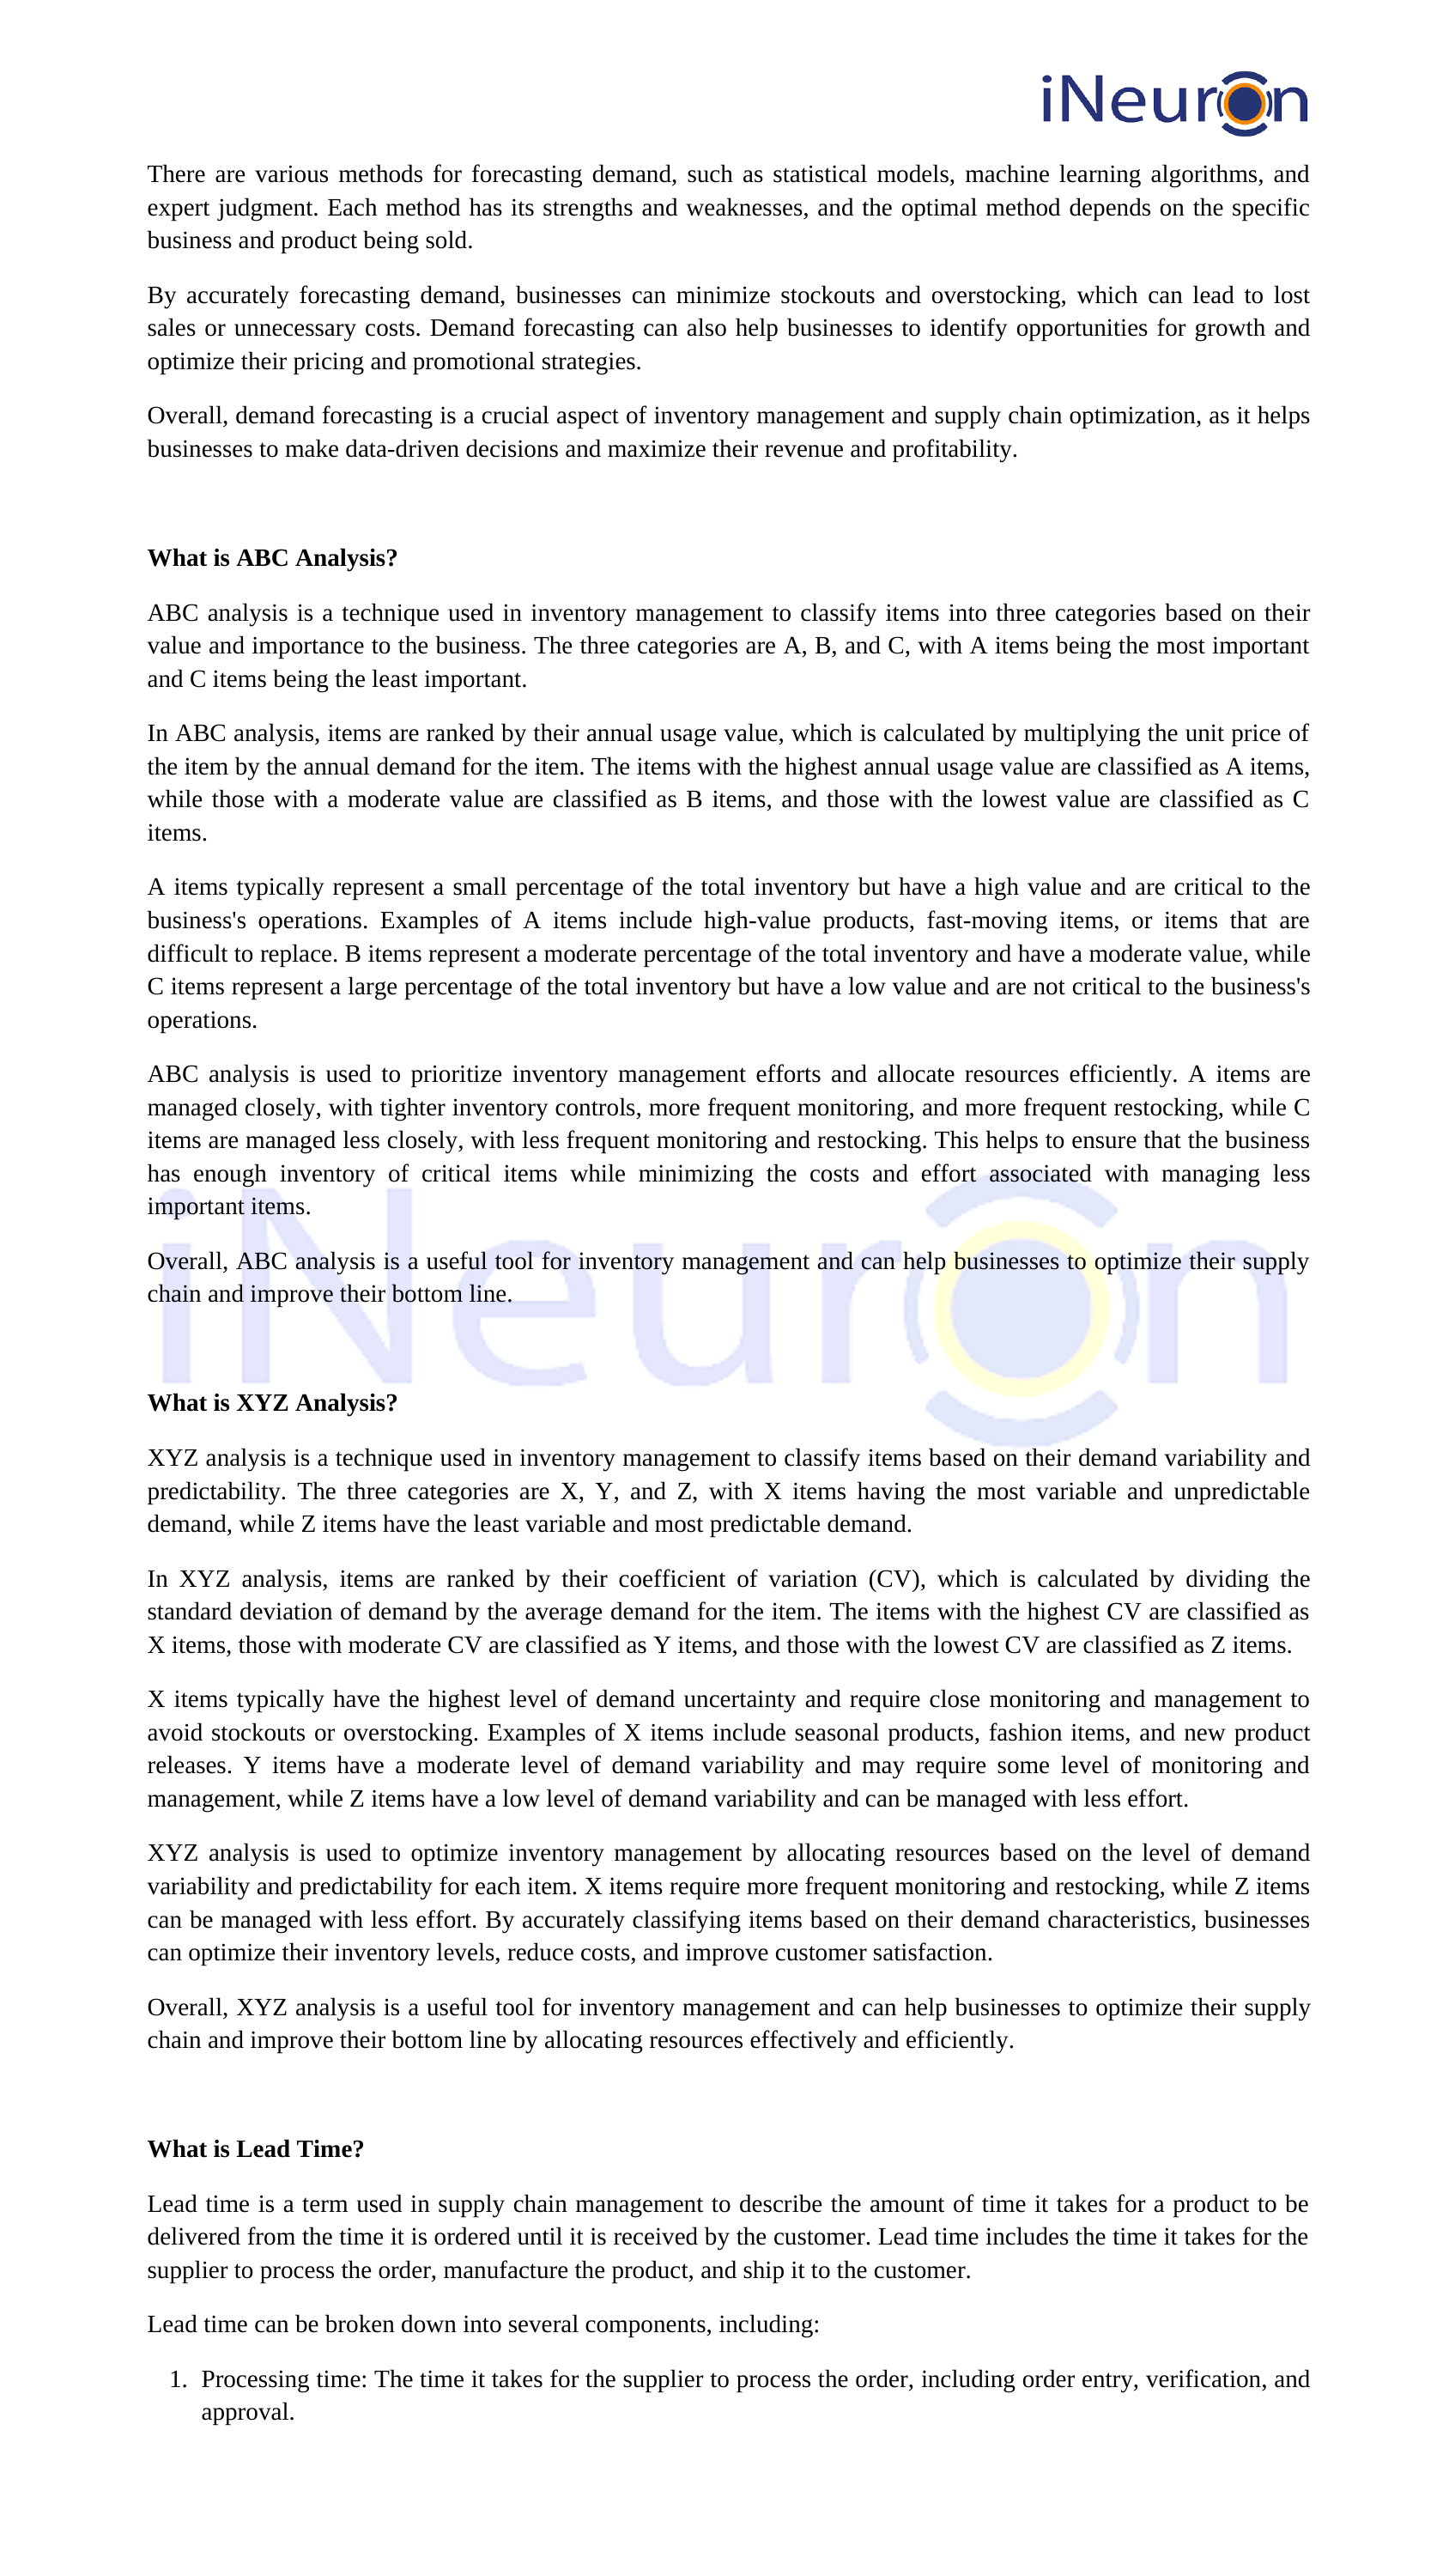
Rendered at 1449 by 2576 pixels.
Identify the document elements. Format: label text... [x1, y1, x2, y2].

text Overall, ABC analysis is a useful tool for inventory management and can help businesses to optimize their supply chain and improve their bottom line. [147, 1246, 1312, 1308]
text A items typically represent a small percentage of the total inventory but have a high value and are critical to the business's operations. Examples of A items include high-value products, fast-moving items, or items that are difficult to replace. B items represent a moderate percentage of the total inventory and have a moderate value, while C items represent a large percentage of the total inventory but have a low value and are not critical to the business's operations. [147, 872, 1312, 1033]
text What is XYZ Analysis? [147, 1388, 1312, 1417]
text In ABC analysis, items are ranked by their annual usage value, which is calculated by multiplying the unit price of the item by the annual demand for the item. The items with the highest annual usage value are classified as A items, while those with a moderate value are classified as B items, and those with the lowest value are classified as C items. [147, 718, 1312, 847]
text ABC analysis is a technique used in inventory management to classify items into three categories based on their value and importance to the business. The three categories are A, B, and C, with A items being the most important and C items being the least important. [147, 598, 1312, 692]
text XYZ analysis is a technique used in inventory management to classify items based on their demand variability and predictability. The three categories are X, Y, and Z, with X items having the most variable and unpredictable demand, while Z items have the least variable and most predictable demand. [147, 1443, 1312, 1538]
text Lead time is a term used in supply chain management to describe the amount of time it takes for a product to be delivered from the time it is ordered until it is received by the customer. Lead time includes the time it takes for the supplier to process the order, manufacture the product, and ship it to the customer. [147, 2189, 1312, 2283]
text ABC analysis is used to prioritize inventory management efforts and allocate resources efficiently. A items are managed closely, with tighter inventory controls, more frequent monitoring, and more frequent restocking, while C items are managed less closely, with less frequent monitoring and restocking. This helps to ensure that the business has enough inventory of critical items while minimizing the costs and effort associated with managing less important items. [147, 1059, 1312, 1220]
text In XYZ analysis, items are ranked by their coefficient of variation (CV), which is calculated by dividing the standard deviation of demand by the average demand for the item. The items with the highest CV are classified as X items, those with moderate CV are classified as Y items, and those with the lowest CV are classified as Z items. [147, 1564, 1312, 1658]
text There are various methods for forecasting demand, such as statistical models, machine learning algorithms, and expert judgment. Each method has its strengths and weaknesses, and the optimal method depends on the specific business and product being sold. [147, 159, 1312, 254]
text X items typically have the highest level of demand uncertainty and require close monitoring and management to avoid stockouts or overstocking. Examples of X items include seasonal products, fashion items, and new product releases. Y items have a moderate level of demand variability and may require some level of monitoring and management, while Z items have a low level of demand variability and can be managed with less effort. [147, 1684, 1312, 1813]
text What is Lead Time? [147, 2134, 1312, 2163]
text What is ABC Analysis? [147, 543, 1312, 572]
text Lead time can be broken down into several components, including: [147, 2309, 1312, 2338]
text XYZ analysis is used to optimize inventory management by allocating resources based on the level of demand variability and predictability for each item. X items require more frequent monitoring and restocking, while Z items can be managed with less effort. By accurately classifying items based on their demand characteristics, businesses can optimize their inventory levels, reduce costs, and improve customer satisfaction. [147, 1838, 1312, 1966]
text Overall, demand forecasting is a crucial aspect of inventory management and supply chain optimization, as it helps businesses to make data-driven decisions and maximize their revenue and profitability. [147, 401, 1312, 463]
picture [1037, 64, 1313, 139]
text Overall, XYZ analysis is a useful tool for inventory management and can help businesses to optimize their supply chain and improve their bottom line by allocating resources effectively and efficiently. [147, 1992, 1312, 2054]
text By accurately forecasting demand, businesses can minimize stockouts and overstocking, which can lead to lost sales or unnecessary costs. Demand forecasting can also help businesses to identify opportunities for growth and optimize their pricing and promotional strategies. [147, 280, 1312, 375]
list Processing time: The time it takes for the supplier to process the order, including order entry, verification, and approval. [169, 2364, 1312, 2426]
